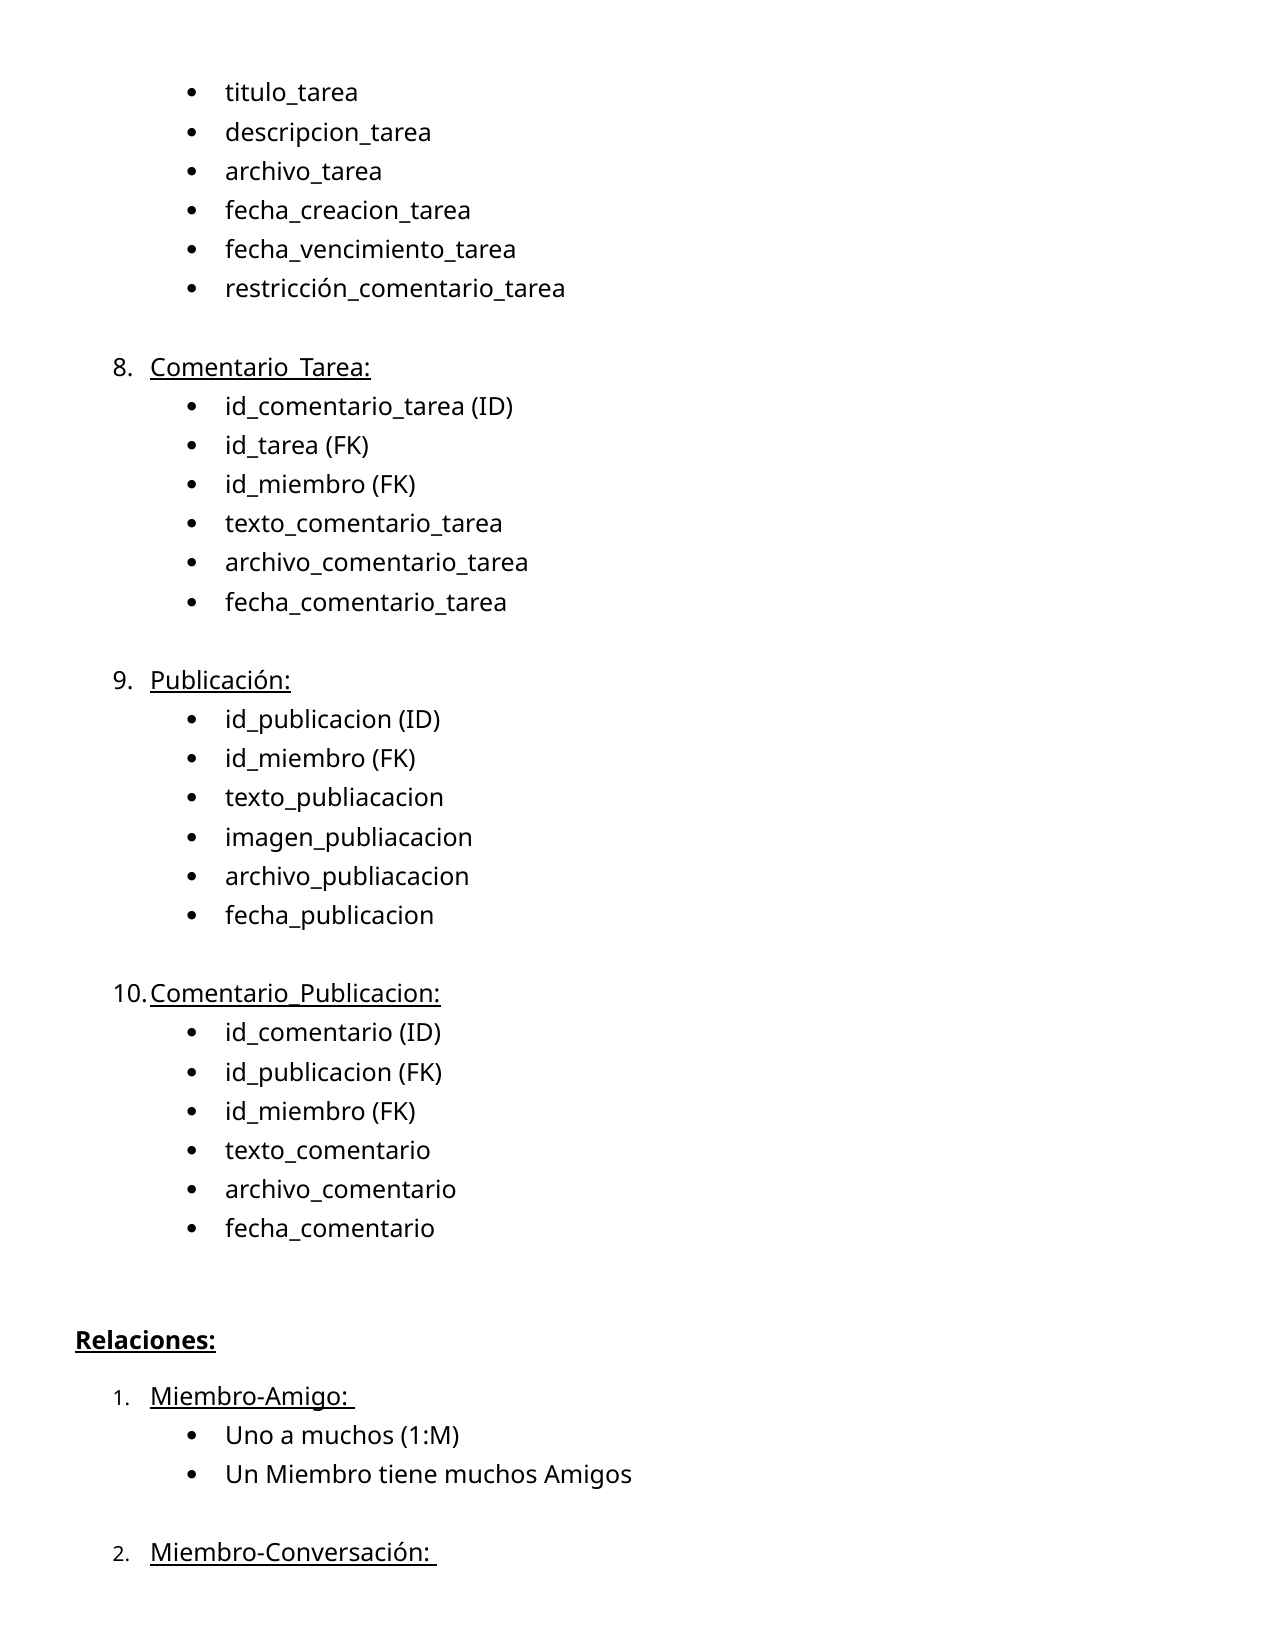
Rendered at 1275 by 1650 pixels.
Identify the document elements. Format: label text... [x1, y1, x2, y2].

list texto_publiacacion [187, 780, 1200, 814]
list descripcion_tarea [187, 114, 1200, 148]
list imagen_publiacacion [187, 819, 1200, 853]
list fecha_creacion_tarea [187, 192, 1200, 227]
list titulo_tarea [187, 75, 1200, 109]
list Uno a muchos (1:M) [187, 1417, 1200, 1452]
list Comentario_Tarea: [112, 349, 1200, 383]
list Miembro-Amigo: [112, 1378, 1200, 1412]
list Publicación: [112, 662, 1200, 697]
list archivo_comentario [187, 1172, 1200, 1206]
list fecha_vencimiento_tarea [187, 232, 1200, 266]
list texto_comentario [187, 1132, 1200, 1167]
list archivo_tarea [187, 153, 1200, 187]
list id_comentario_tarea (ID) [187, 388, 1200, 422]
list id_tarea (FK) [187, 427, 1200, 462]
list Miembro-Conversación: [112, 1535, 1200, 1569]
list id_miembro (FK) [187, 1093, 1200, 1127]
list id_comentario (ID) [187, 1015, 1200, 1049]
list id_miembro (FK) [187, 741, 1200, 775]
list restricción_comentario_tarea [187, 271, 1200, 305]
list archivo_publiacacion [187, 858, 1200, 892]
list texto_comentario_tarea [187, 506, 1200, 540]
list Comentario_Publicacion: [112, 976, 1200, 1010]
list fecha_comentario_tarea [187, 584, 1200, 618]
list archivo_comentario_tarea [187, 545, 1200, 579]
list Un Miembro tiene muchos Amigos [187, 1457, 1200, 1491]
list fecha_comentario [187, 1211, 1200, 1245]
list id_miembro (FK) [187, 467, 1200, 501]
list id_publicacion (FK) [187, 1054, 1200, 1088]
text Relaciones: [75, 1322, 1200, 1357]
list fecha_publicacion [187, 897, 1200, 932]
list id_publicacion (ID) [187, 702, 1200, 736]
